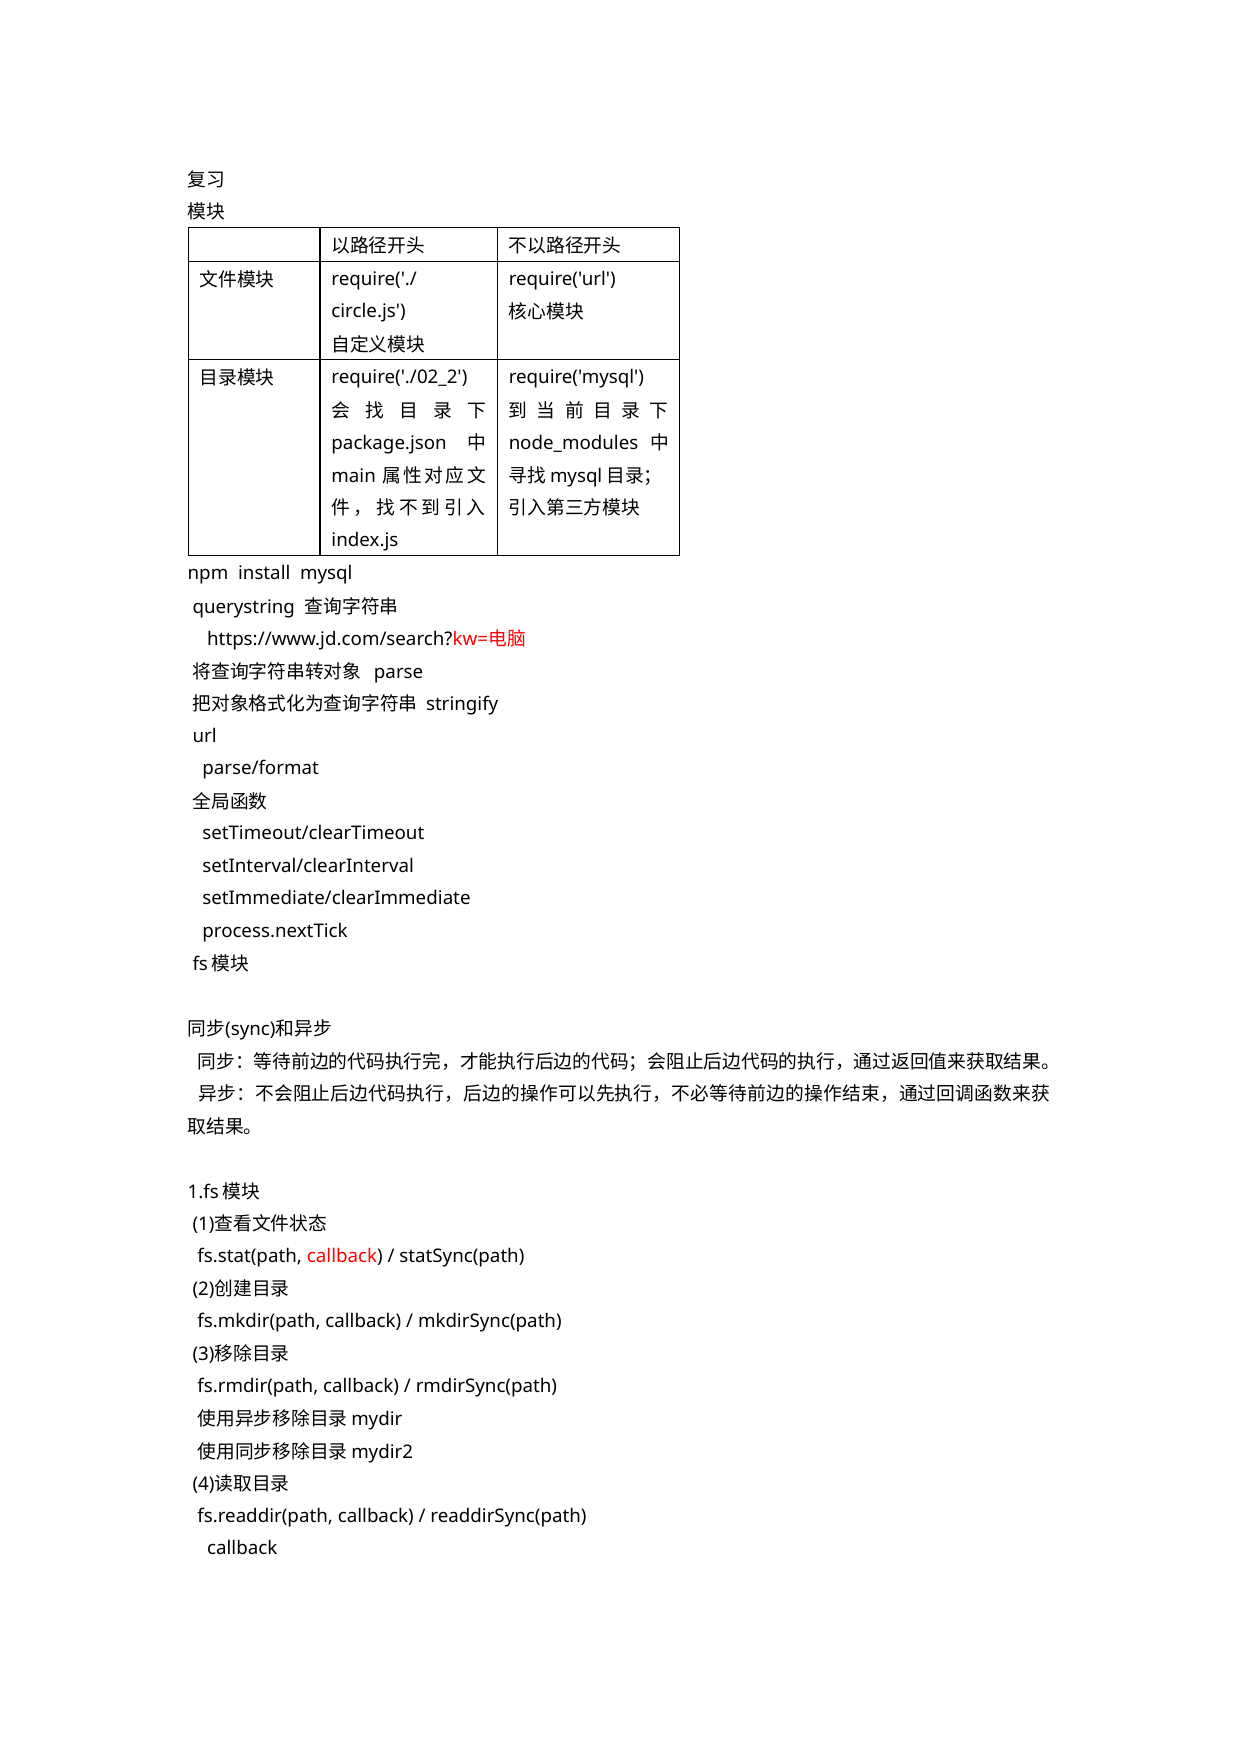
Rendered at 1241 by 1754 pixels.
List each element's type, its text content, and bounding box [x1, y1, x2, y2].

text 复习 [187, 162, 1053, 194]
text 将查询字符串转对象 parse [187, 654, 1053, 686]
text 全局函数 [187, 784, 1053, 816]
text setTimeout/clearTimeout [187, 816, 1053, 849]
text 使用同步移除目录mydir2 [187, 1434, 1053, 1466]
text (2)创建目录 [187, 1271, 1053, 1304]
text process.nextTick [187, 914, 1053, 946]
text (4)读取目录 [187, 1466, 1053, 1499]
text parse/format [187, 751, 1053, 784]
text 异步：不会阻止后边代码执行，后边的操作可以先执行，不必等待前边的操作结束，通过回调函数来获取结果。 [187, 1076, 1053, 1141]
table_cell require('url') 核心模块 [498, 262, 679, 359]
text 使用异步移除目录mydir [187, 1401, 1053, 1434]
table_cell 文件模块 [189, 262, 319, 359]
table_header 不以路径开头 [498, 228, 679, 261]
text fs.rmdir(path, callback) / rmdirSync(path) [187, 1369, 1053, 1401]
table_cell require('mysql') 到当前目录下node_modules中寻找mysql目录； 引入第三方模块 [498, 360, 679, 555]
table_header 以路径开头 [321, 228, 497, 261]
text 把对象格式化为查询字符串 stringify [187, 686, 1053, 719]
text https://www.jd.com/search?kw=电脑 [187, 621, 1053, 654]
table_header [189, 228, 319, 261]
table_cell require('./02_2') 会找目录下package.json中main属性对应文件，找不到引入index.js [321, 360, 497, 555]
text npm install mysql [187, 556, 1053, 589]
text fs模块 [187, 946, 1053, 979]
table_cell require('./circle.js') 自定义模块 [321, 262, 497, 359]
text setImmediate/clearImmediate [187, 881, 1053, 914]
text 1.fs模块 [187, 1174, 1053, 1206]
table_cell 目录模块 [189, 360, 319, 555]
text setInterval/clearInterval [187, 849, 1053, 881]
text fs.readdir(path, callback) / readdirSync(path) [187, 1499, 1053, 1531]
text callback [187, 1531, 1053, 1564]
text 模块 [187, 194, 1053, 227]
text url [187, 719, 1053, 751]
text (3)移除目录 [187, 1336, 1053, 1369]
text 同步：等待前边的代码执行完，才能执行后边的代码；会阻止后边代码的执行，通过返回值来获取结果。 [187, 1044, 1053, 1076]
text (1)查看文件状态 [187, 1206, 1053, 1239]
text 同步(sync)和异步 [187, 1011, 1053, 1044]
text fs.mkdir(path, callback) / mkdirSync(path) [187, 1304, 1053, 1336]
text fs.stat(path, callback) / statSync(path) [187, 1239, 1053, 1271]
text querystring 查询字符串 [187, 589, 1053, 621]
